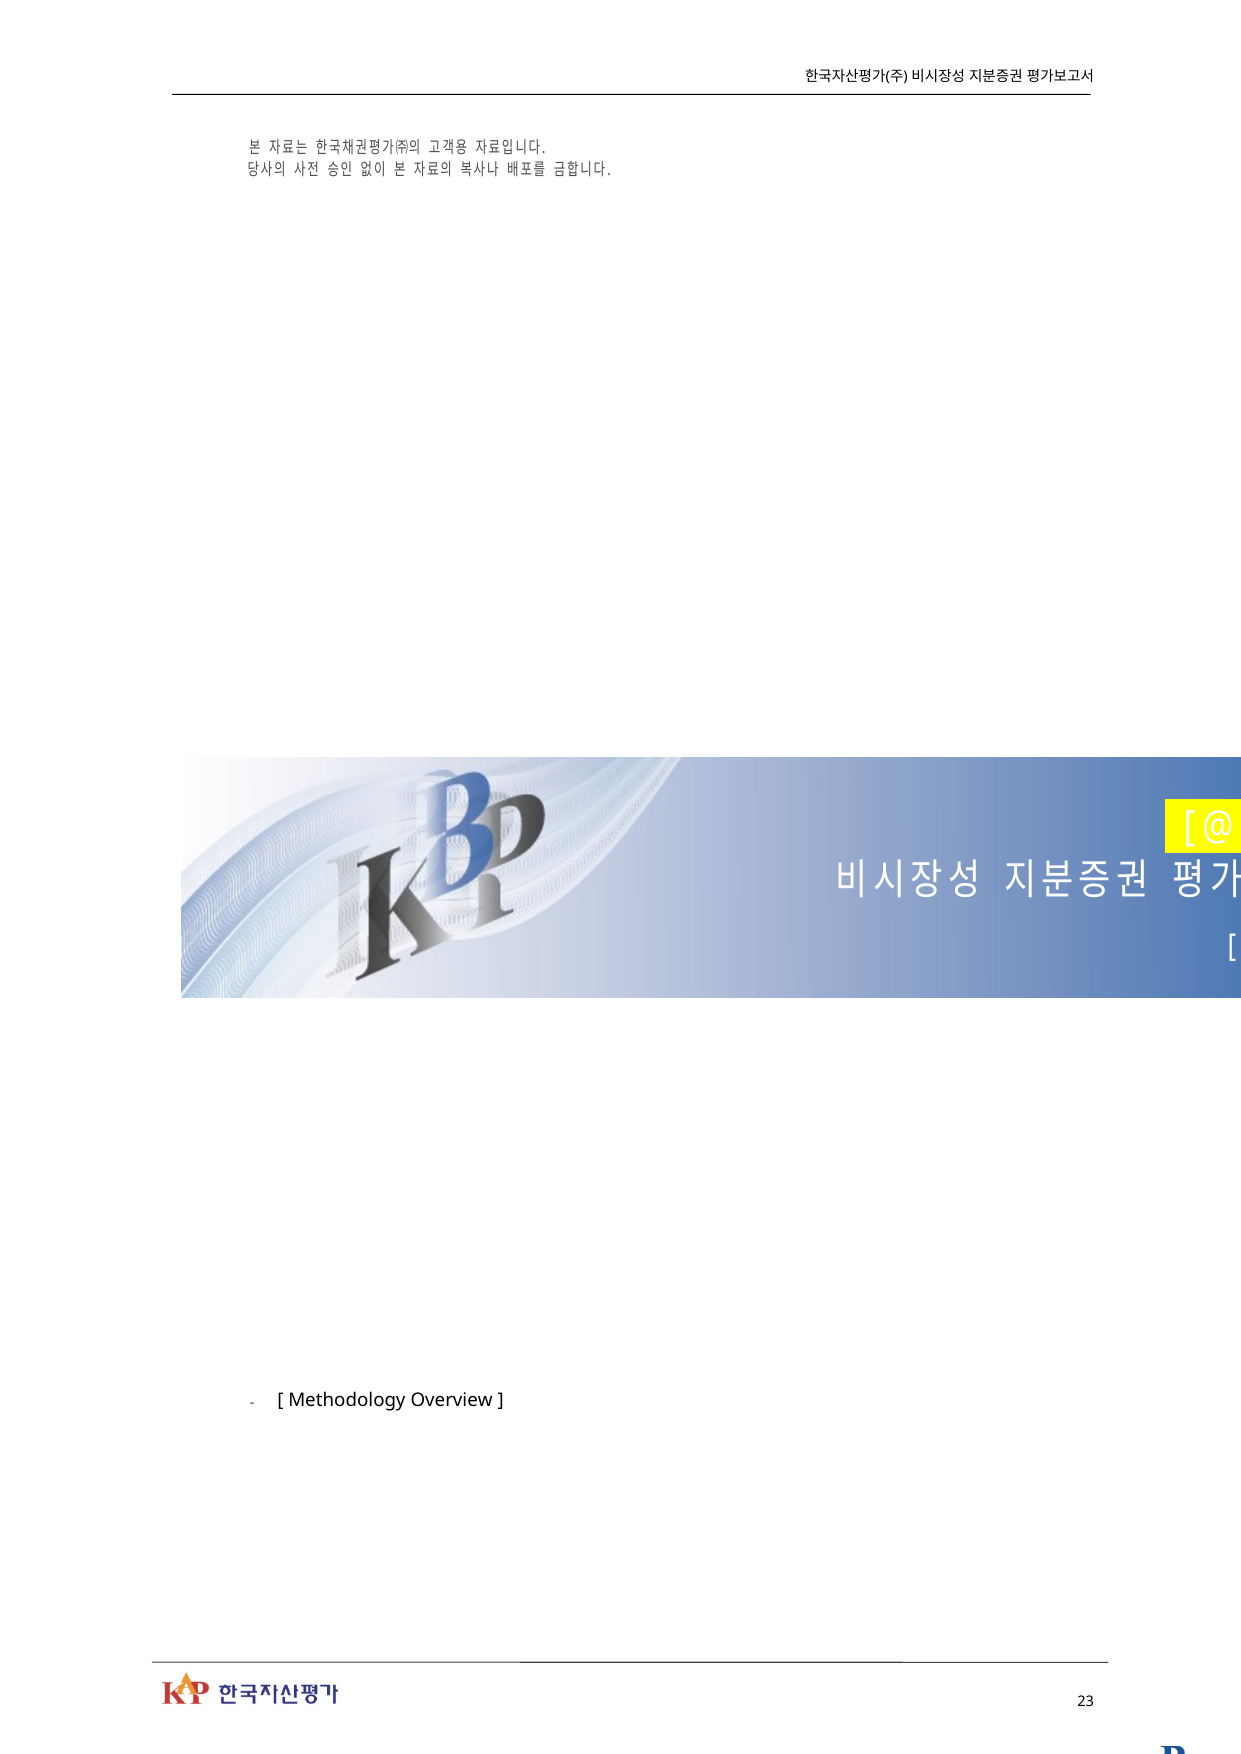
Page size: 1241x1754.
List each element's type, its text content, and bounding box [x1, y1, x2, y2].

text [ Methodology Overview ] [250, 1381, 1094, 1418]
picture [155, 1668, 345, 1712]
